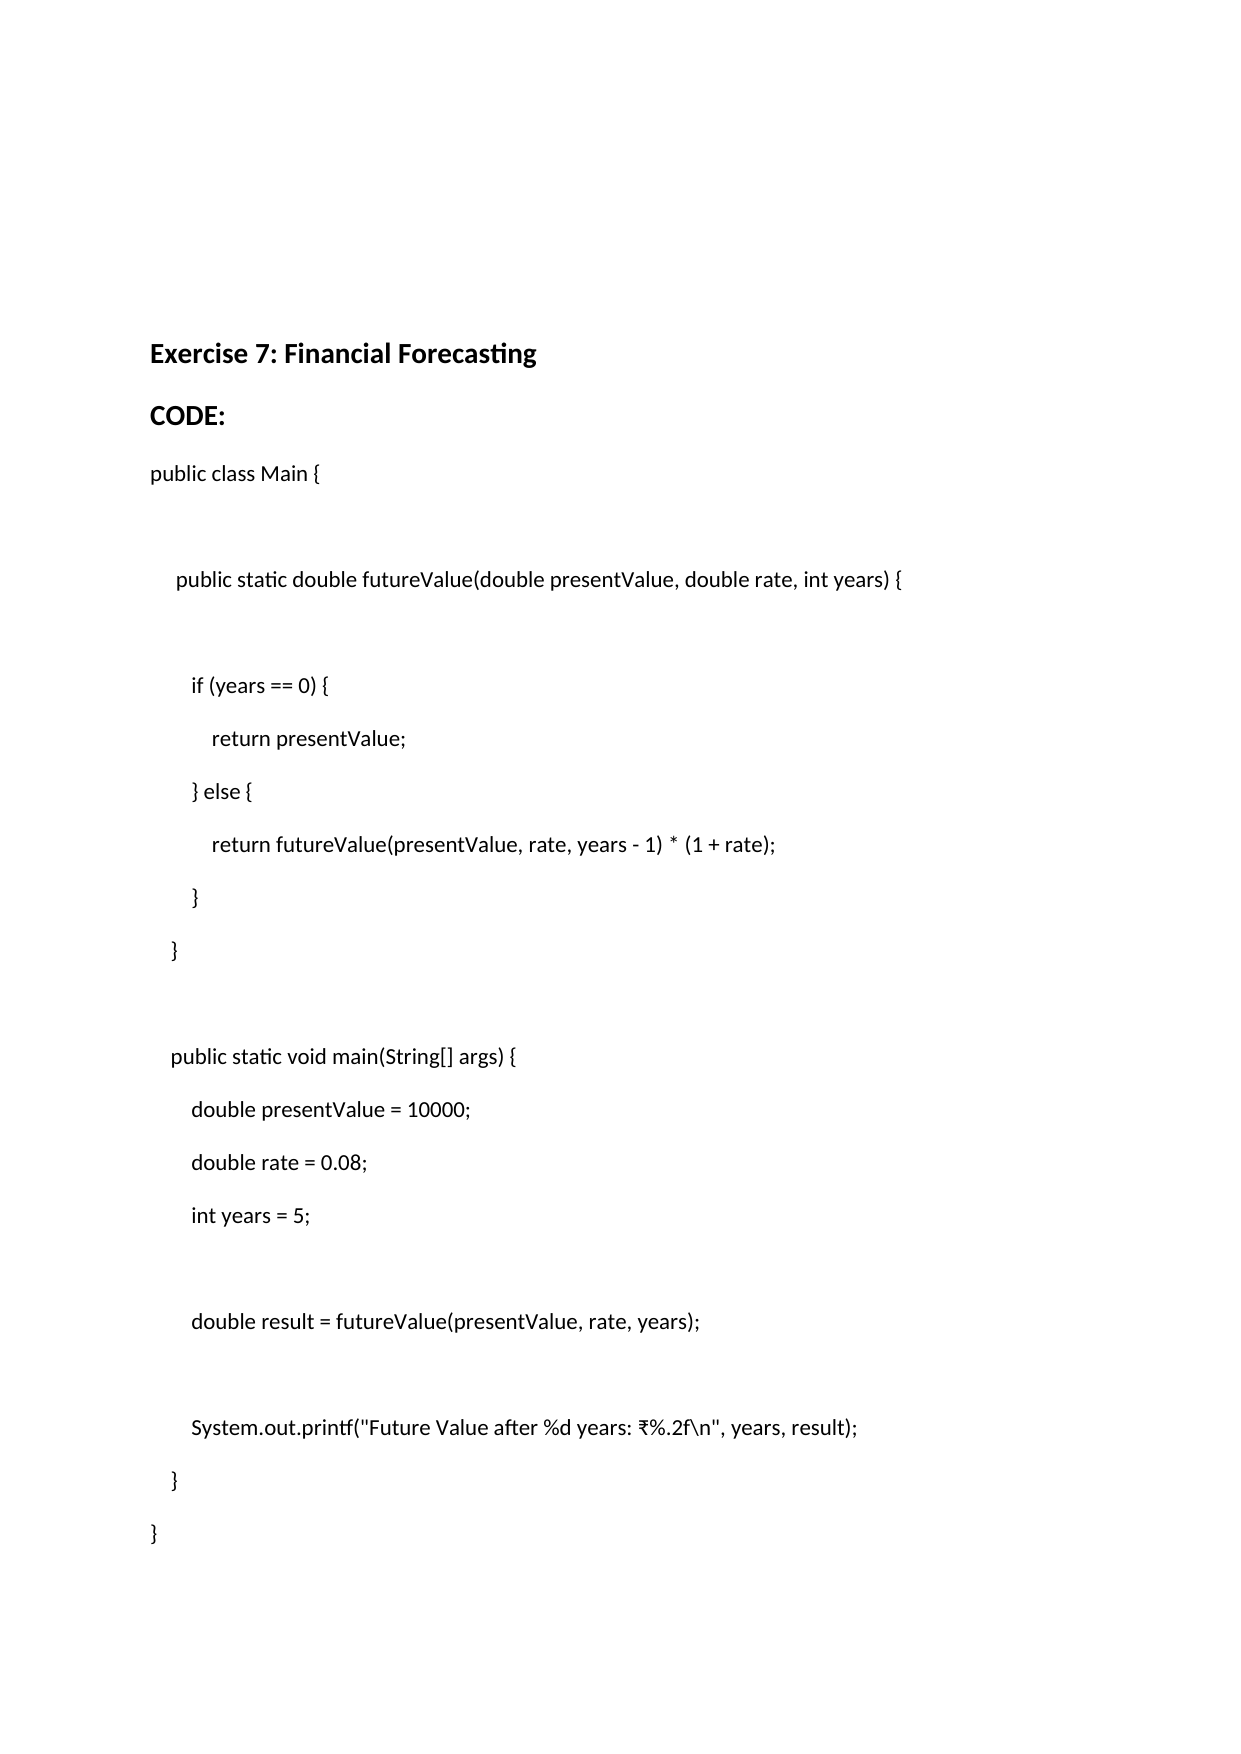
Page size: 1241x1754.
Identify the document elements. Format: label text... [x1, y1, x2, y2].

text if (years == 0) { [150, 671, 1090, 699]
text } [150, 883, 1090, 911]
text double presentValue = 10000; [150, 1095, 1090, 1123]
text System.out.printf("Future Value after %d years: ₹%.2f\n", years, result); [150, 1413, 1090, 1441]
text } [150, 1519, 1090, 1547]
text return futureValue(presentValue, rate, years - 1) * (1 + rate); [150, 830, 1090, 858]
text int years = 5; [150, 1201, 1090, 1229]
text double result = futureValue(presentValue, rate, years); [150, 1307, 1090, 1335]
text } [150, 1466, 1090, 1494]
text } else { [150, 777, 1090, 805]
text public class Main { [150, 459, 1090, 487]
text Exercise 7: Financial Forecasting [150, 335, 1090, 371]
text public static double futureValue(double presentValue, double rate, int years) { [150, 565, 1090, 593]
text CODE: [150, 397, 1090, 433]
text return presentValue; [150, 724, 1090, 752]
text double rate = 0.08; [150, 1148, 1090, 1176]
text public static void main(String[] args) { [150, 1042, 1090, 1070]
text } [150, 936, 1090, 964]
